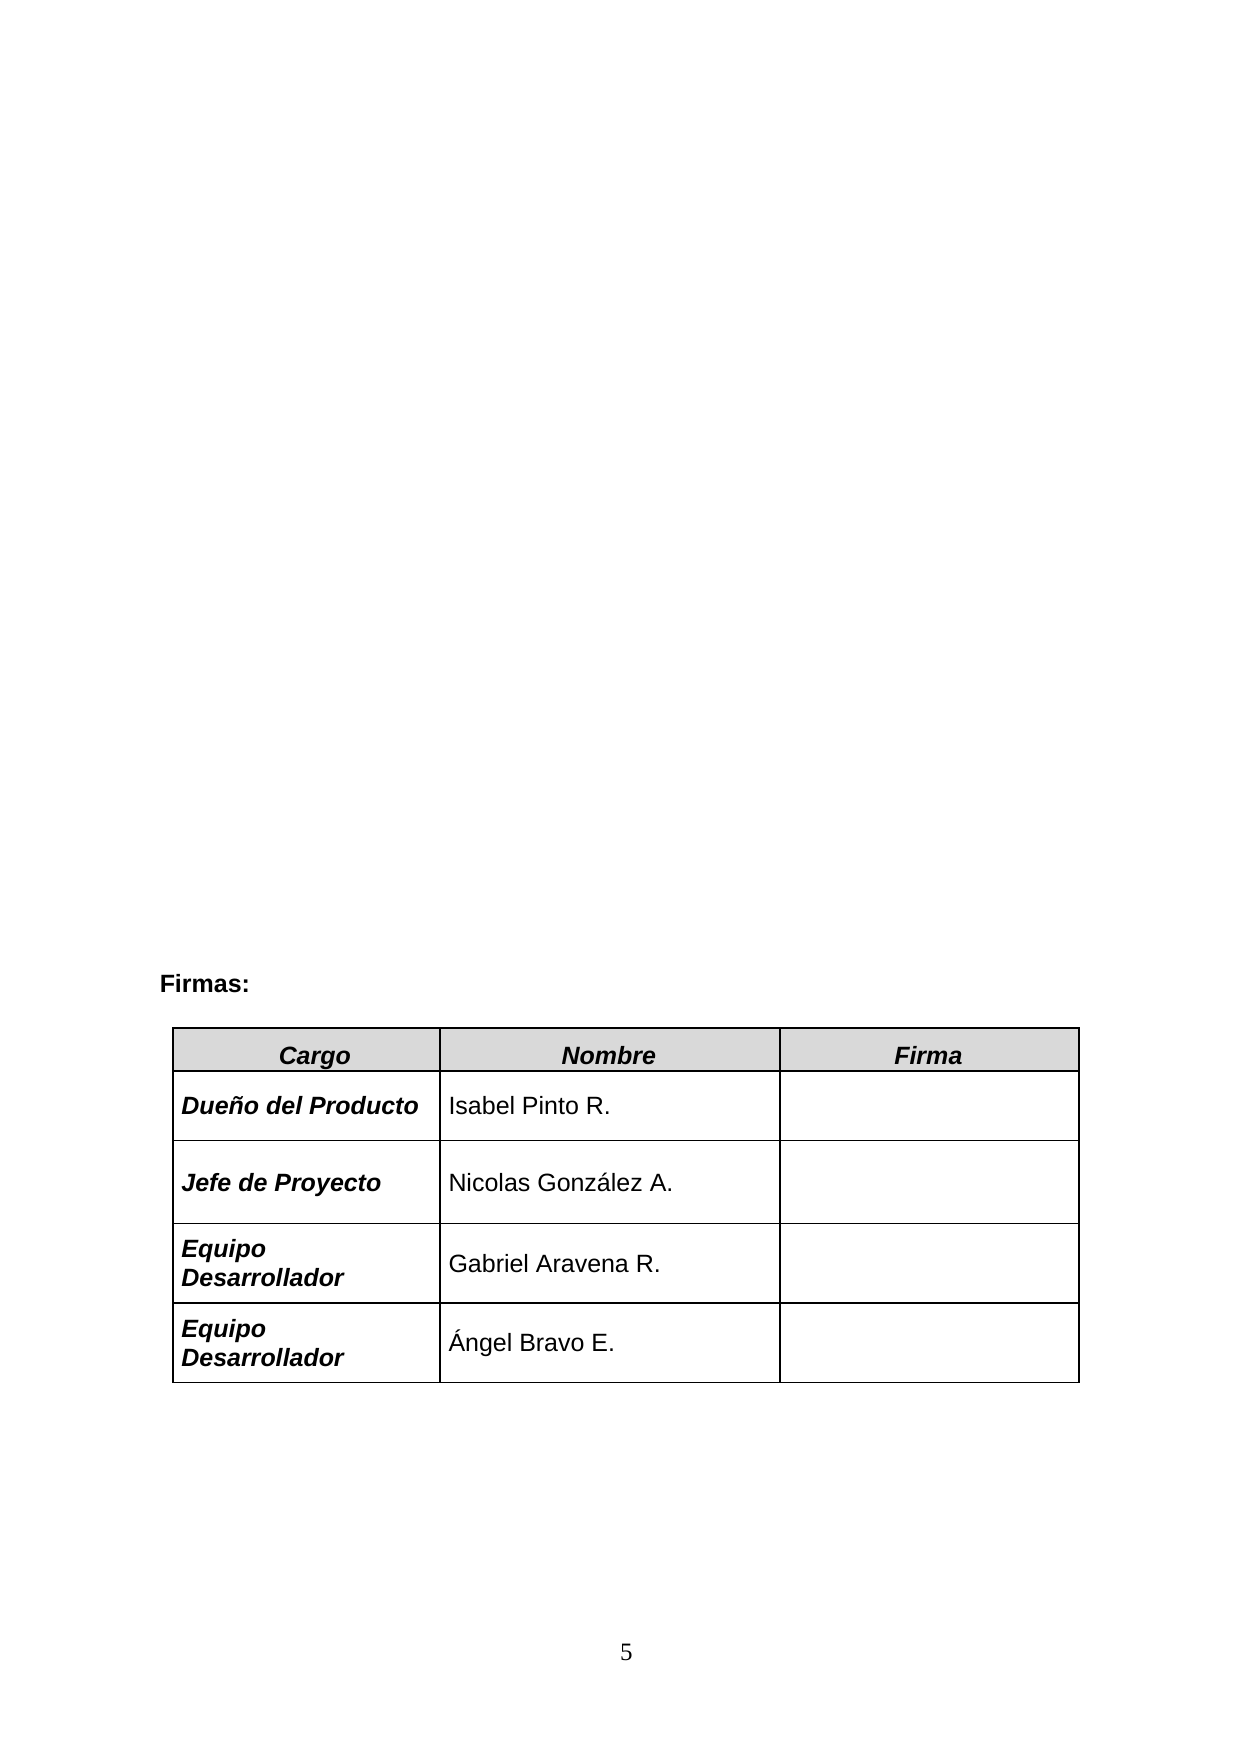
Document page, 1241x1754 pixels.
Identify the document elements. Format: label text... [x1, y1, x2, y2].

table_header Cargo [174, 1029, 439, 1070]
table_cell Jefe de Proyecto [174, 1141, 439, 1222]
table_header Nombre [441, 1029, 779, 1070]
table_cell [781, 1072, 1078, 1140]
table_cell Gabriel Aravena R. [441, 1224, 779, 1302]
table_cell [781, 1141, 1078, 1222]
table_cell Nicolas González A. [441, 1141, 779, 1222]
table_cell Ángel Bravo E. [441, 1304, 779, 1382]
table_header Firma [781, 1029, 1078, 1070]
table_cell Equipo Desarrollador [174, 1304, 439, 1382]
table_cell Dueño del Producto [174, 1072, 439, 1140]
table_cell [781, 1224, 1078, 1302]
table_cell Equipo Desarrollador [174, 1224, 439, 1302]
text Firmas: [159, 969, 1092, 998]
table_cell Isabel Pinto R. [441, 1072, 779, 1140]
table_cell [781, 1304, 1078, 1382]
